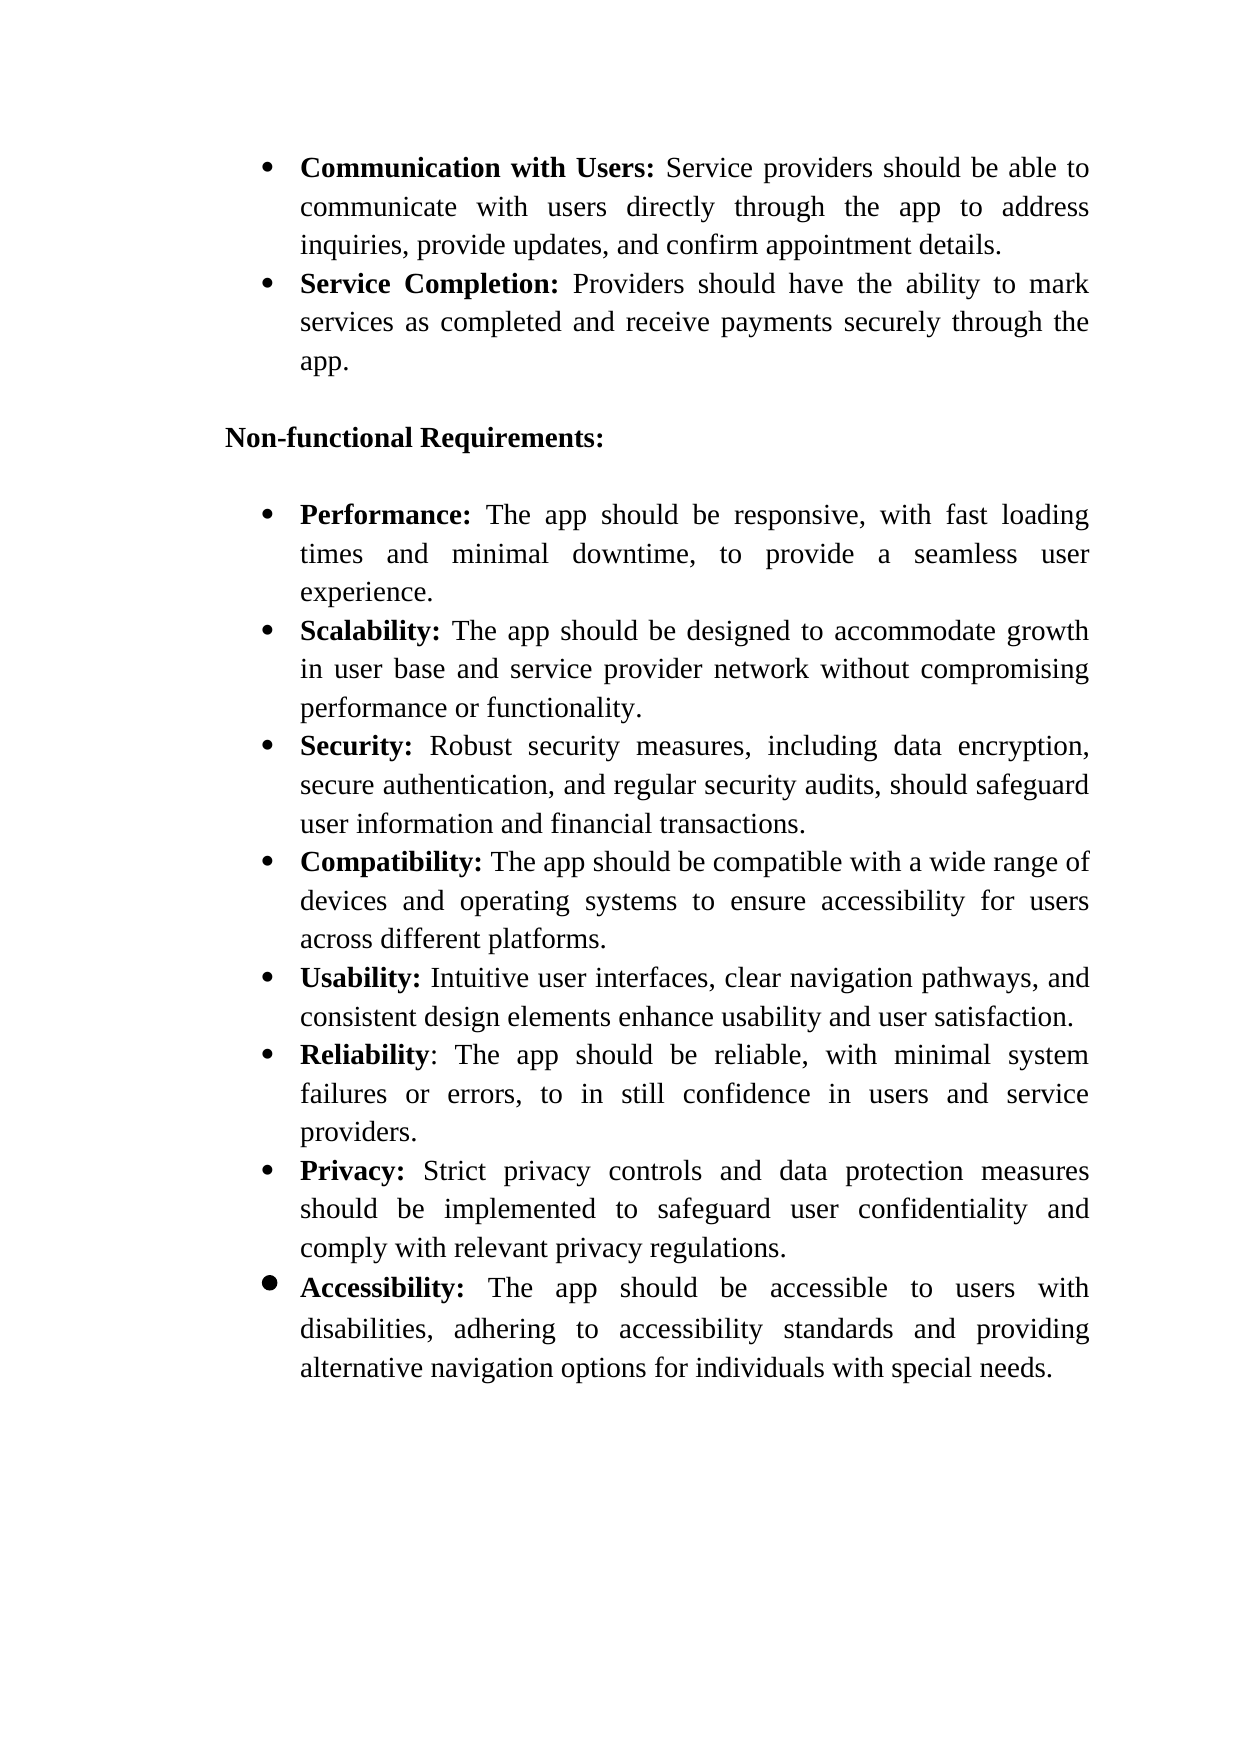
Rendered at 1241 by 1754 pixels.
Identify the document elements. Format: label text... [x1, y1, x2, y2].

list Communication with Users: Service providers should be able to communicate with users directly through the app to address inquiries, provide updates, and confirm appointment details. [262, 150, 1090, 261]
list Reliability: The app should be reliable, with minimal system failures or errors, to in still confidence in users and service providers. [262, 1037, 1090, 1148]
list Security: Robust security measures, including data encryption, secure authentication, and regular security audits, should safeguard user information and financial transactions. [262, 728, 1090, 839]
list Privacy: Strict privacy controls and data protection measures should be implemented to safeguard user confidentiality and comply with relevant privacy regulations. [262, 1153, 1090, 1264]
list Service Completion: Providers should have the ability to mark services as completed and receive payments securely through the app. [262, 266, 1090, 376]
list Scalability: The app should be designed to accommodate growth in user base and service provider network without compromising performance or functionality. [262, 613, 1090, 723]
list Accessibility: The app should be accessible to users with disabilities, adhering to accessibility standards and providing alternative navigation options for individuals with special needs. [262, 1269, 1090, 1384]
list Usability: Intuitive user interfaces, clear navigation pathways, and consistent design elements enhance usability and user satisfaction. [262, 960, 1090, 1032]
text Non-functional Requirements: [225, 420, 1090, 453]
list Performance: The app should be responsive, with fast loading times and minimal downtime, to provide a seamless user experience. [262, 497, 1090, 608]
list Compatibility: The app should be compatible with a wide range of devices and operating systems to ensure accessibility for users across different platforms. [262, 844, 1090, 955]
